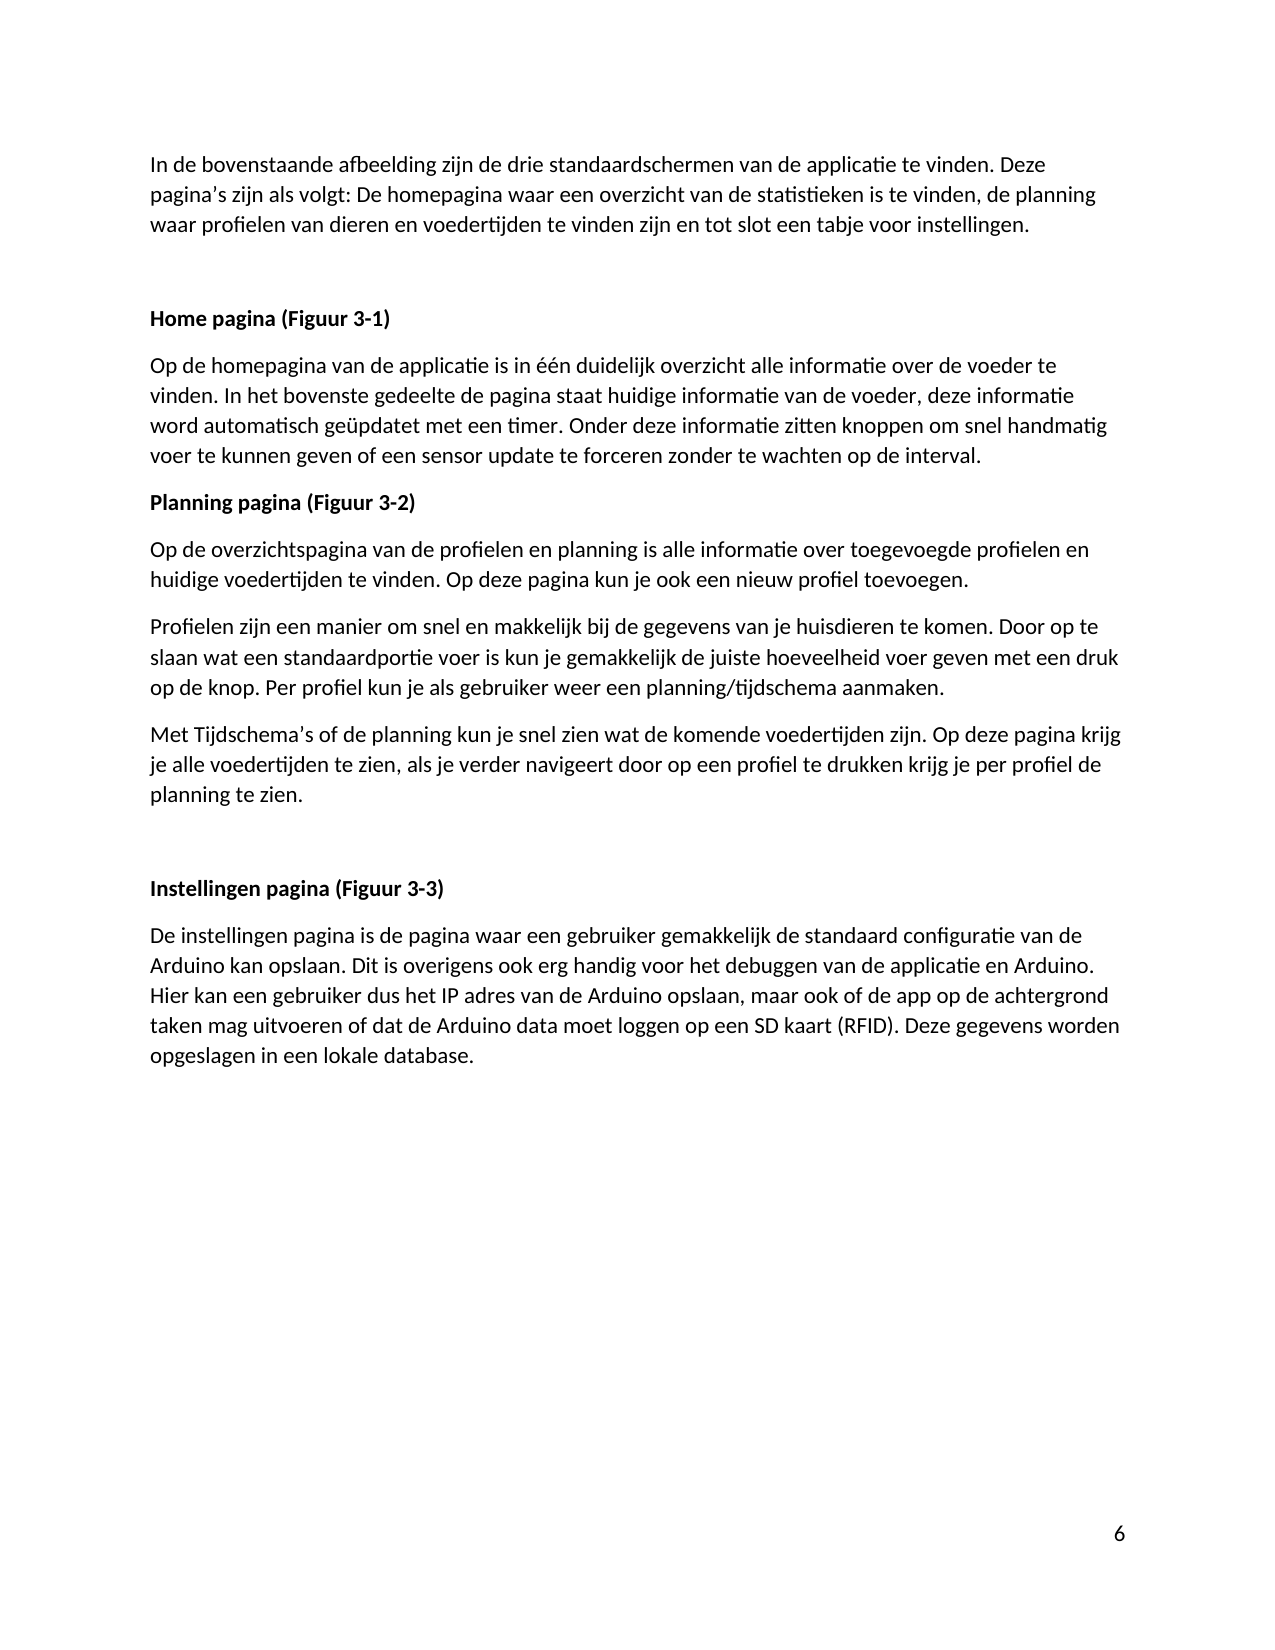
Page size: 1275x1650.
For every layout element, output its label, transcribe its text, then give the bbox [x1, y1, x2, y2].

text Profielen zijn een manier om snel en makkelijk bij de gegevens van je huisdieren te komen. Door op te slaan wat een standaardportie voer is kun je gemakkelijk de juiste hoeveelheid voer geven met een druk op de knop. Per profiel kun je als gebruiker weer een planning/tijdschema aanmaken. [150, 612, 1125, 701]
text Home pagina (Figuur 3-1) [150, 304, 1125, 332]
text Op de overzichtspagina van de profielen en planning is alle informatie over toegevoegde profielen en huidige voedertijden te vinden. Op deze pagina kun je ook een nieuw profiel toevoegen. [150, 535, 1125, 594]
text Met Tijdschema’s of de planning kun je snel zien wat de komende voedertijden zijn. Op deze pagina krijg je alle voedertijden te zien, als je verder navigeert door op een profiel te drukken krijg je per profiel de planning te zien. [150, 720, 1125, 808]
text De instellingen pagina is de pagina waar een gebruiker gemakkelijk de standaard configuratie van de Arduino kan opslaan. Dit is overigens ook erg handig voor het debuggen van de applicatie en Arduino. Hier kan een gebruiker dus het IP adres van de Arduino opslaan, maar ook of de app op de achtergrond taken mag uitvoeren of dat de Arduino data moet loggen op een SD kaart (RFID). Deze gegevens worden opgeslagen in een lokale database. [150, 921, 1125, 1070]
text Planning pagina (Figuur 3-2) [150, 488, 1125, 517]
text Instellingen pagina (Figuur 3-3) [150, 874, 1125, 902]
